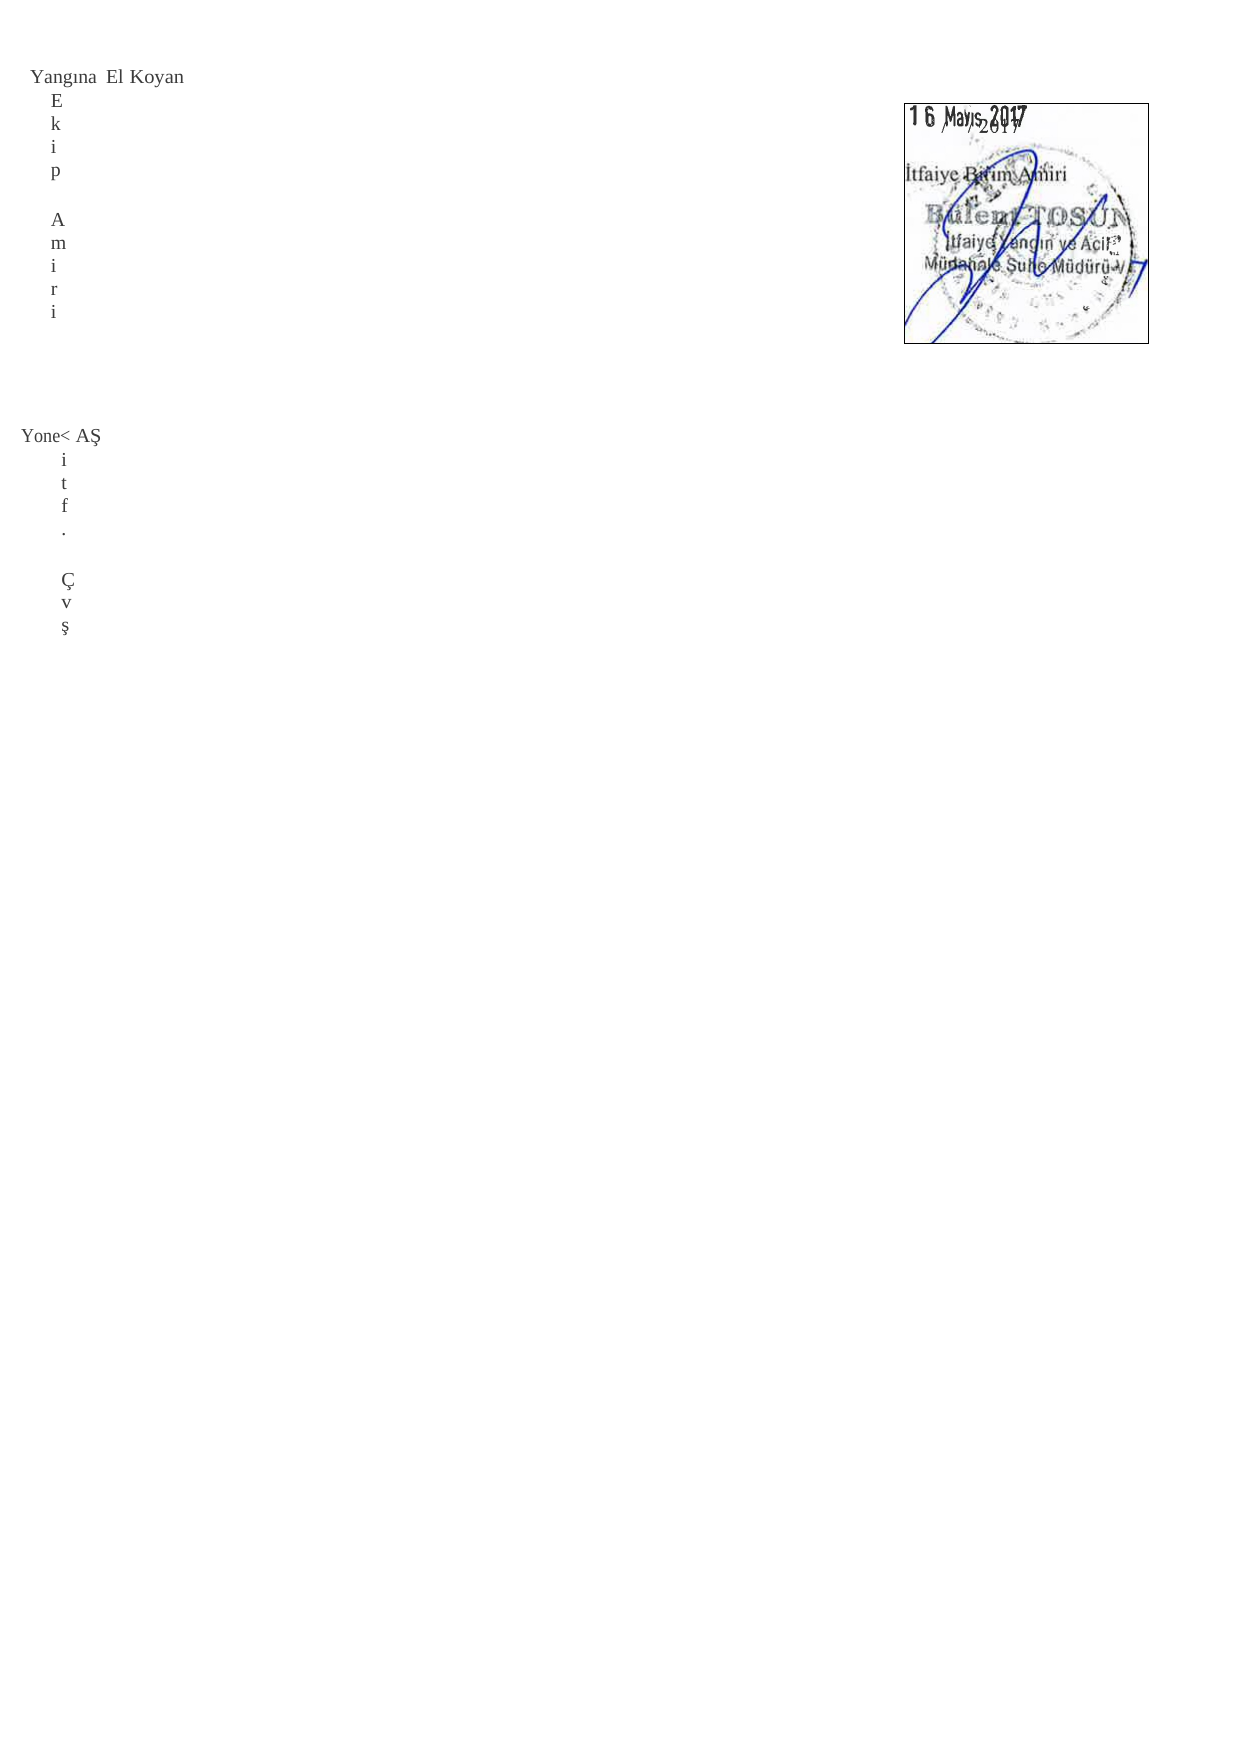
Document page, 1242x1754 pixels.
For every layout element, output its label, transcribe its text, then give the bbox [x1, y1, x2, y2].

text Yangına El Koyan [30, 64, 444, 87]
text Yone< AŞ [21, 424, 444, 447]
picture [905, 104, 1148, 343]
